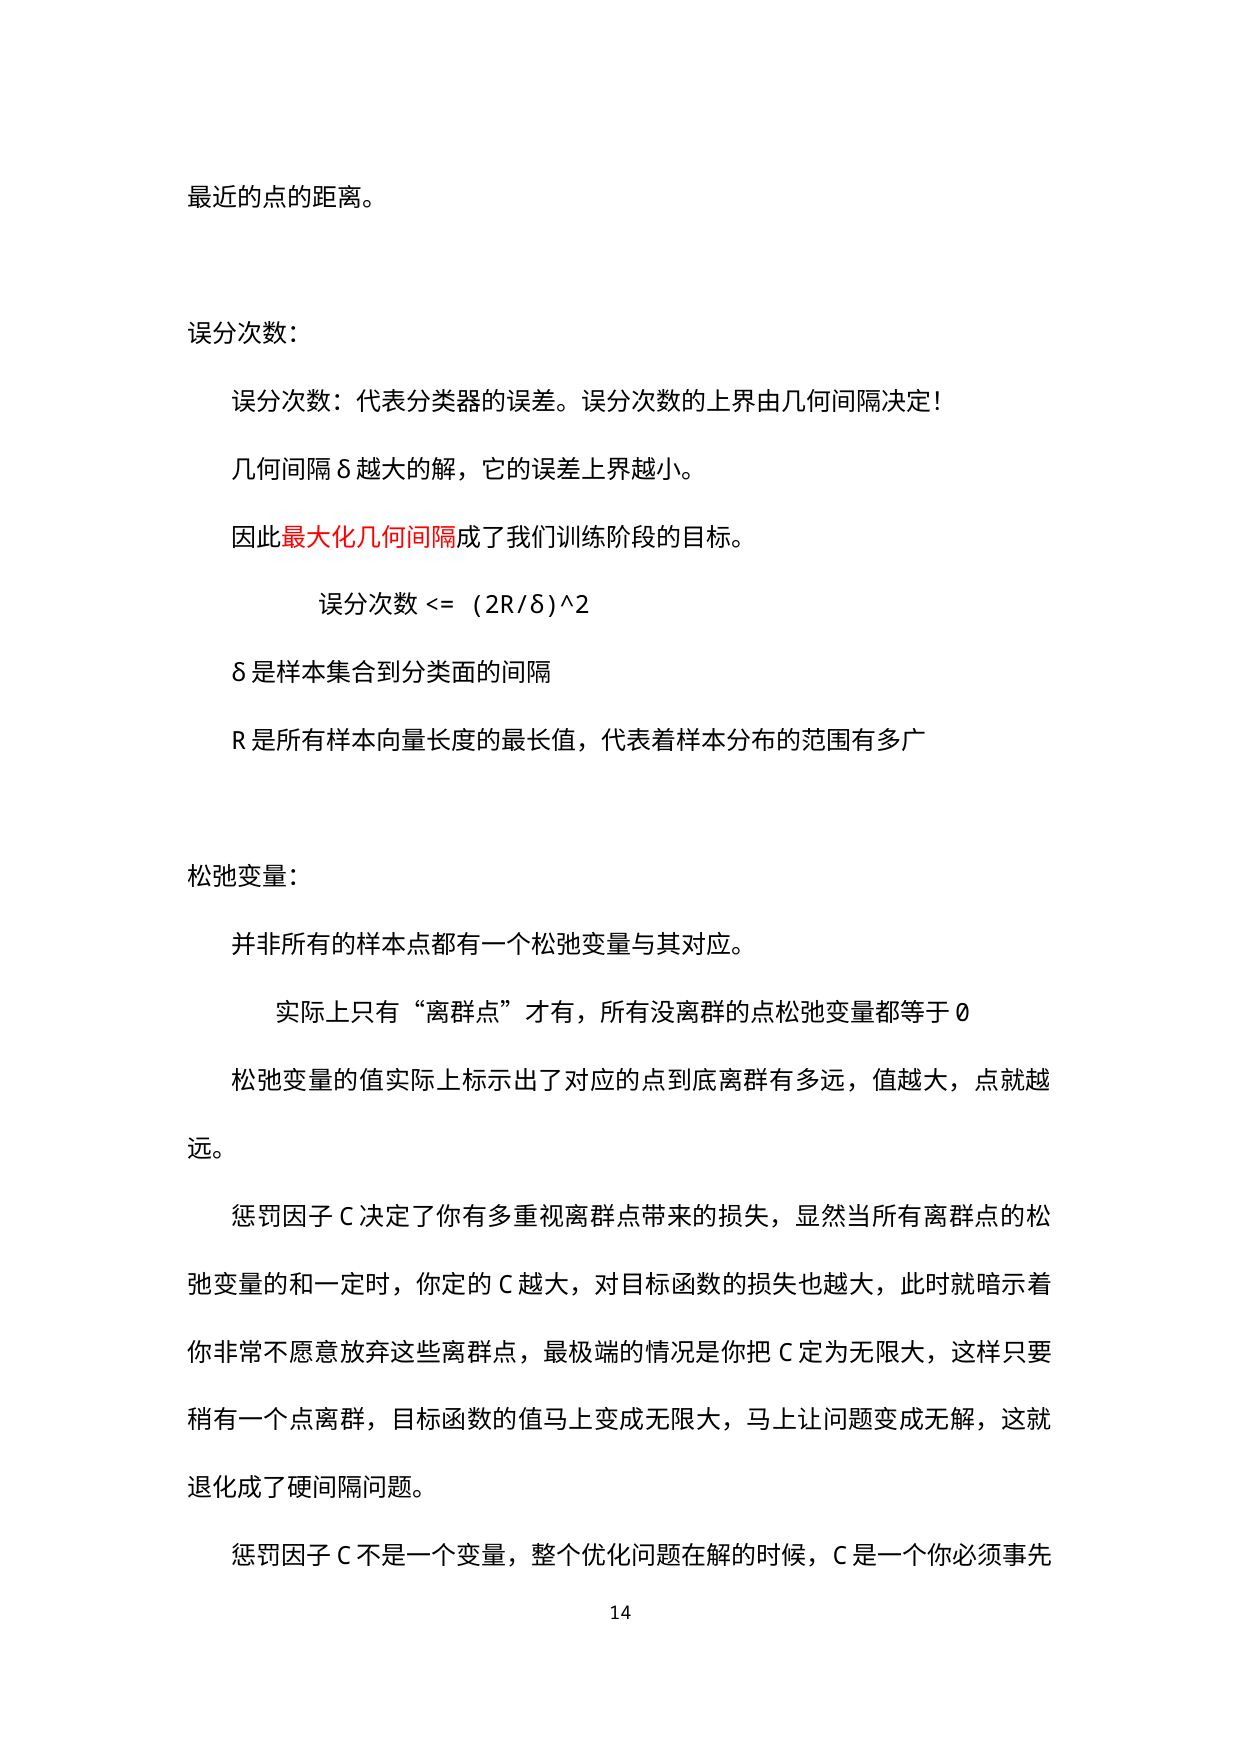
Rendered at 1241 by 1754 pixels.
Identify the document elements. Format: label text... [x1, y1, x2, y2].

text 几何间隔δ越大的解，它的误差上界越小。 [187, 433, 1053, 501]
text δ是样本集合到分类面的间隔 [187, 637, 1053, 705]
text 误分次数 <= (2R/δ)^2 [187, 569, 1053, 637]
text 松弛变量： [187, 841, 1053, 909]
text R是所有样本向量长度的最长值，代表着样本分布的范围有多广 [187, 705, 1053, 773]
text 松弛变量的值实际上标示出了对应的点到底离群有多远，值越大，点就越远。 [187, 1044, 1053, 1180]
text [187, 162, 1053, 229]
text 误分次数： [187, 297, 1053, 365]
text 误分次数：代表分类器的误差。误分次数的上界由几何间隔决定！ [187, 365, 1053, 433]
text 实际上只有“离群点”才有，所有没离群的点松弛变量都等于0 [187, 977, 1053, 1044]
text 并非所有的样本点都有一个松弛变量与其对应。 [187, 909, 1053, 977]
text 因此最大化几何间隔成了我们训练阶段的目标。 [187, 501, 1053, 569]
text 惩罚因子C决定了你有多重视离群点带来的损失，显然当所有离群点的松弛变量的和一定时，你定的C越大，对目标函数的损失也越大，此时就暗示着你非常不愿意放弃这些离群点，最极端的情况是你把C定为无限大，这样只要稍有一个点离群，目标函数的值马上变成无限大，马上让问题变成无解，这就退化成了硬间隔问题。 [187, 1180, 1053, 1520]
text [187, 1520, 1053, 1588]
